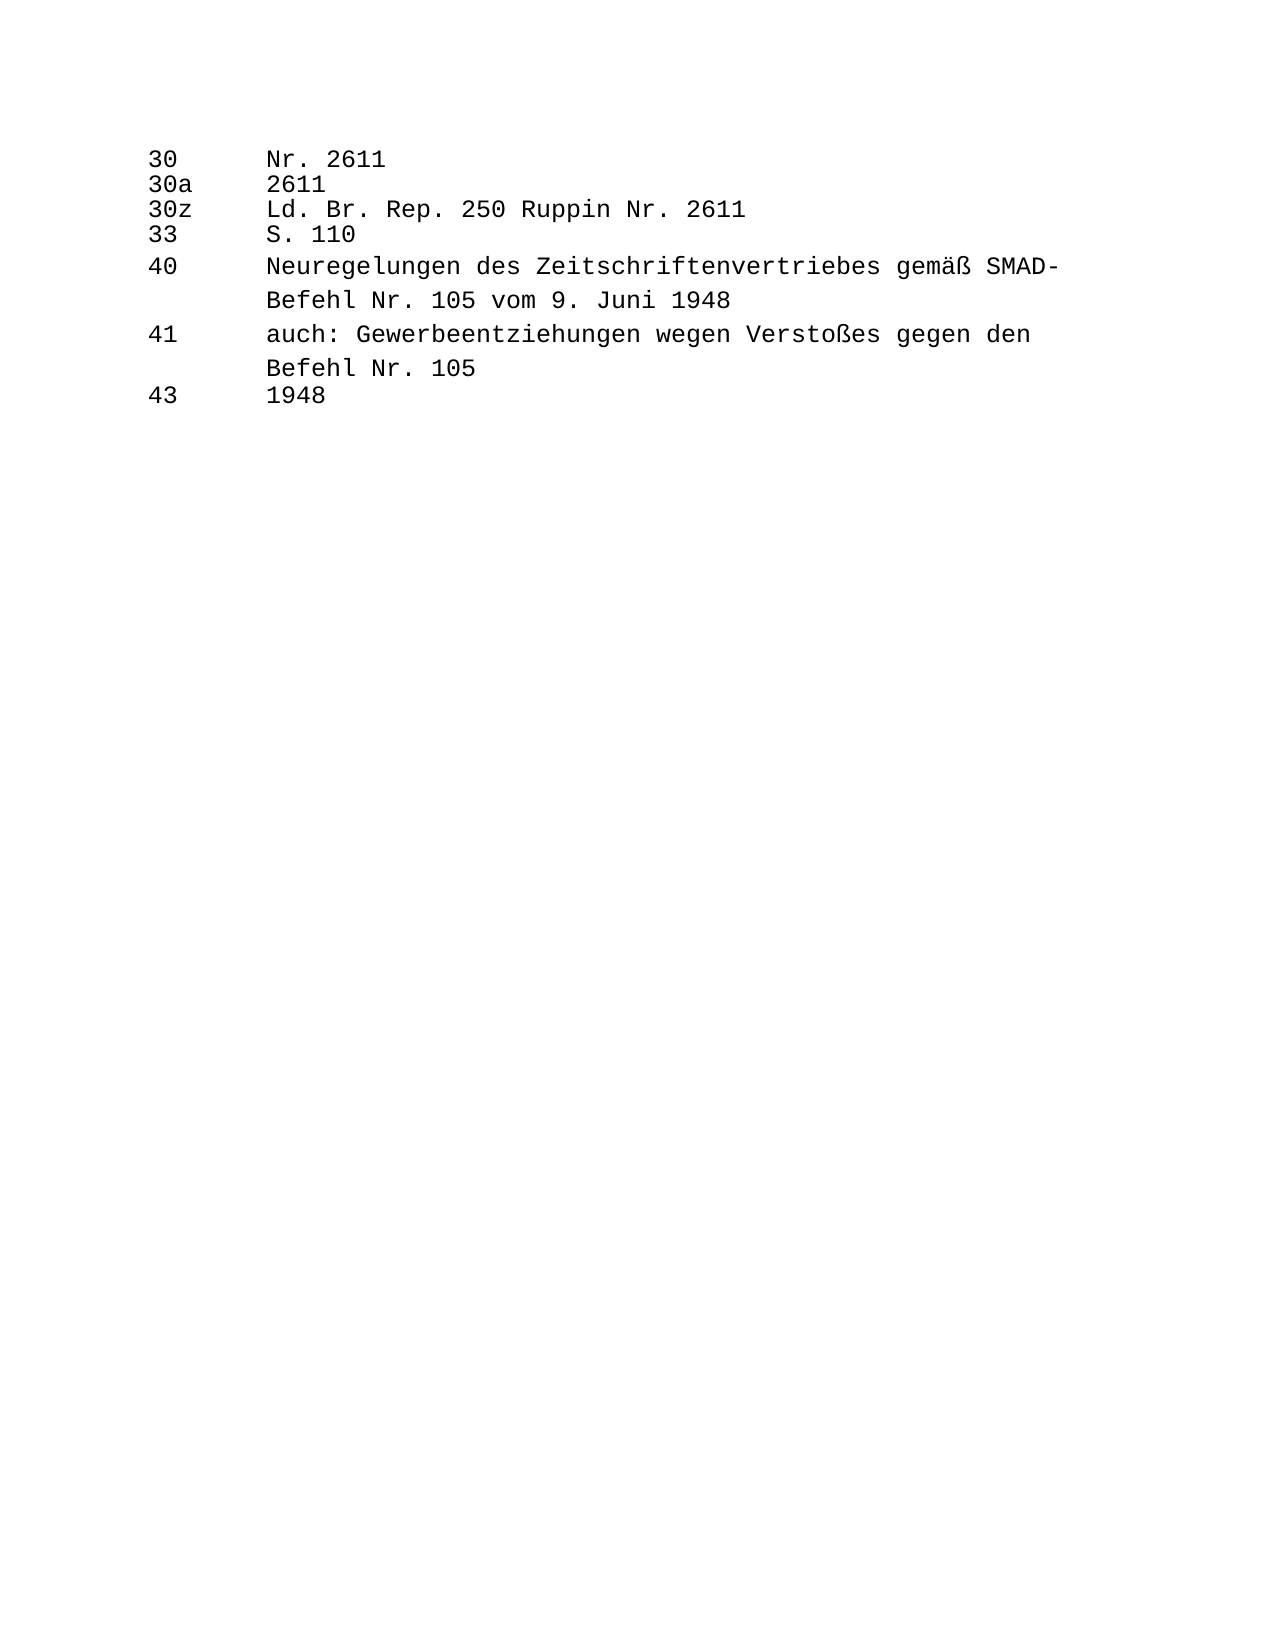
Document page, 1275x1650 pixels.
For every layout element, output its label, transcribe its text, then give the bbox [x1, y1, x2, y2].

text 43 1948 [148, 383, 1127, 408]
text 30z Ld. Br. Rep. 250 Ruppin Nr. 2611 [148, 198, 1127, 223]
text 33 S. 110 [148, 223, 1127, 248]
text 41 auch: s[Gewerbeentziehungen wegen Verstoßes gegen den <SMAD->Befehl Nr. 105]s [148, 316, 1127, 383]
text 30 Nr. 2611 [148, 148, 1127, 173]
text 30a 2611 [148, 173, 1127, 198]
text 40 Neuregelungen des s[Zeitschriftenvertrieb]ses gemäß s[SMAD-Befehl Nr. 105 vom 9. Juni 1948]s [148, 248, 1127, 316]
